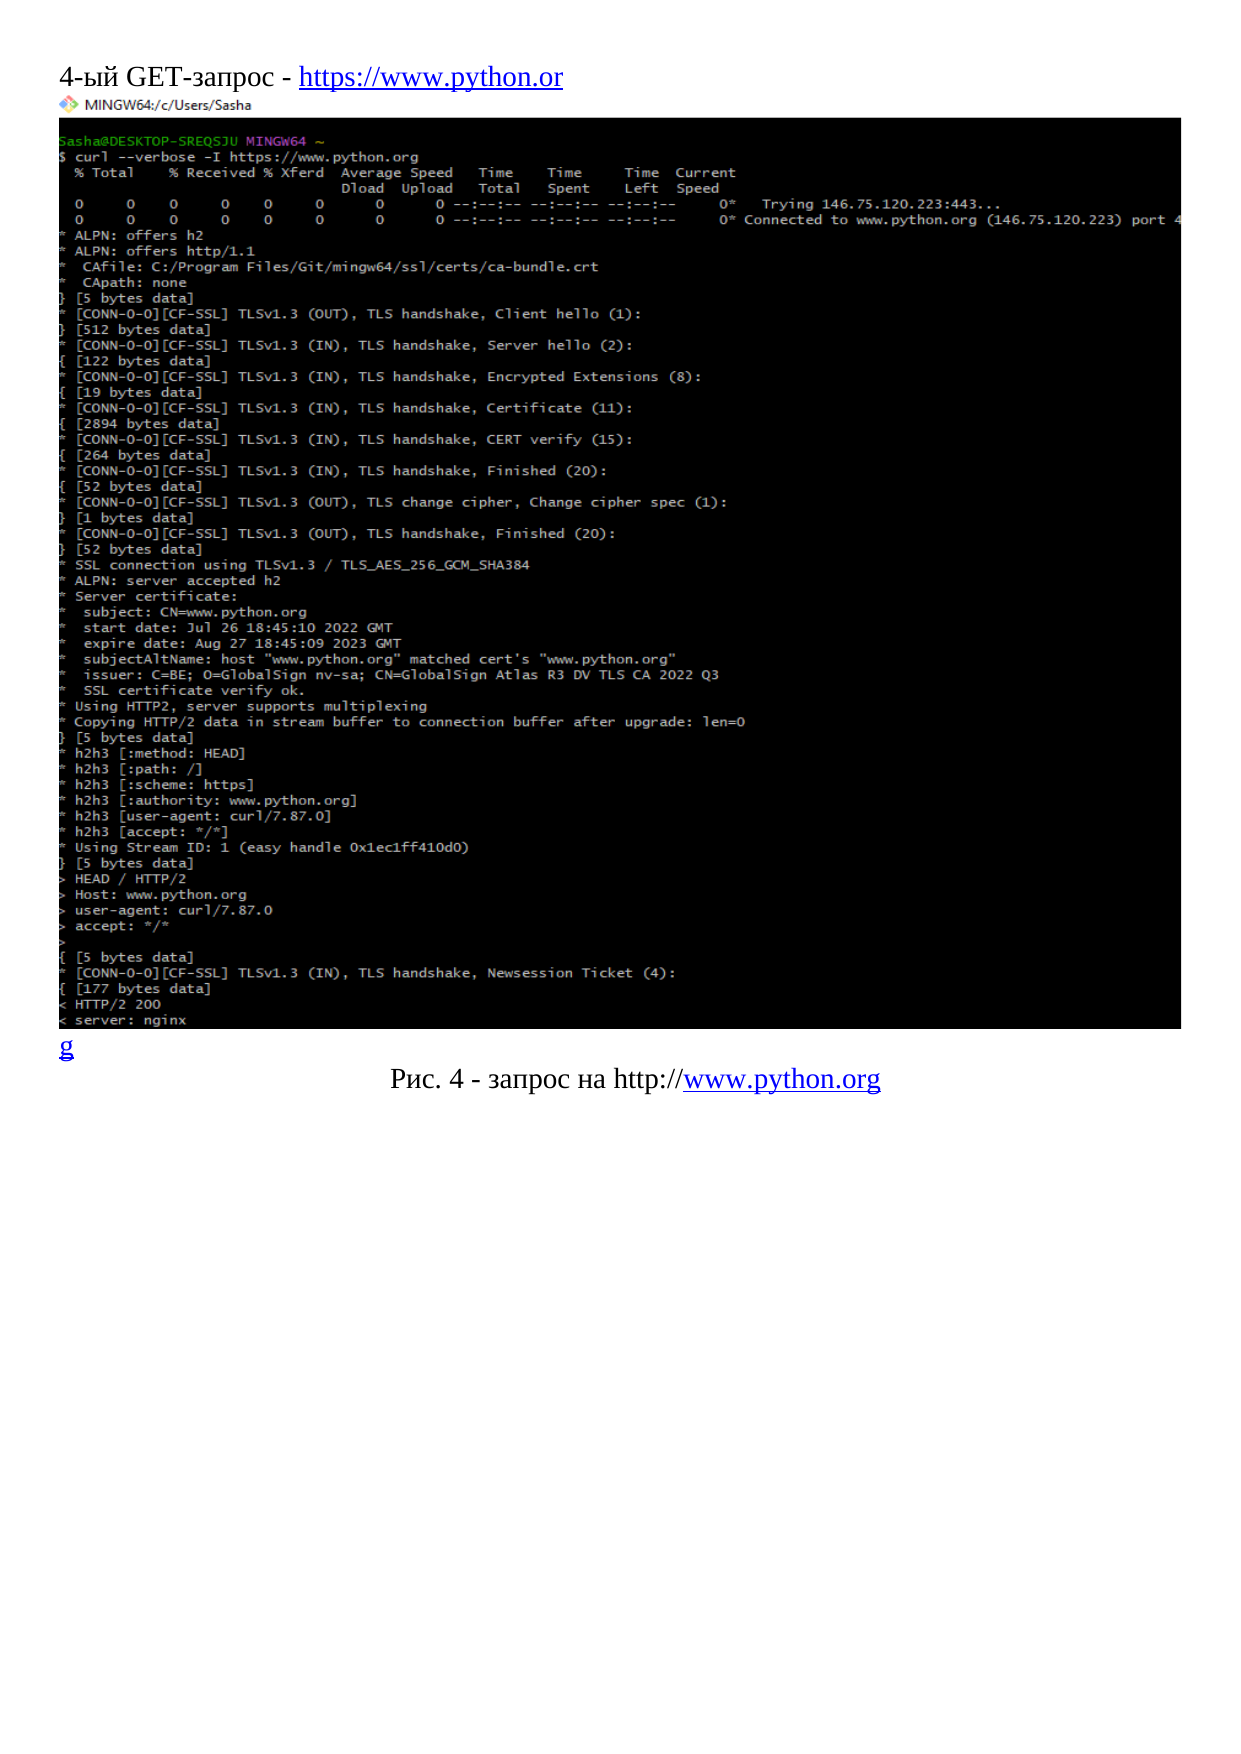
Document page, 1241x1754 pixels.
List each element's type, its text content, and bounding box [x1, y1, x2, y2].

picture [59, 92, 1182, 1029]
list ый GET-запрос - https://www.python.org Рис. 4 - запрос на http://www.python.org [59, 59, 1181, 92]
list ый GET-запрос - https://www.python.org Рис. 4 - запрос на http://www.python.org [59, 1029, 1181, 1095]
